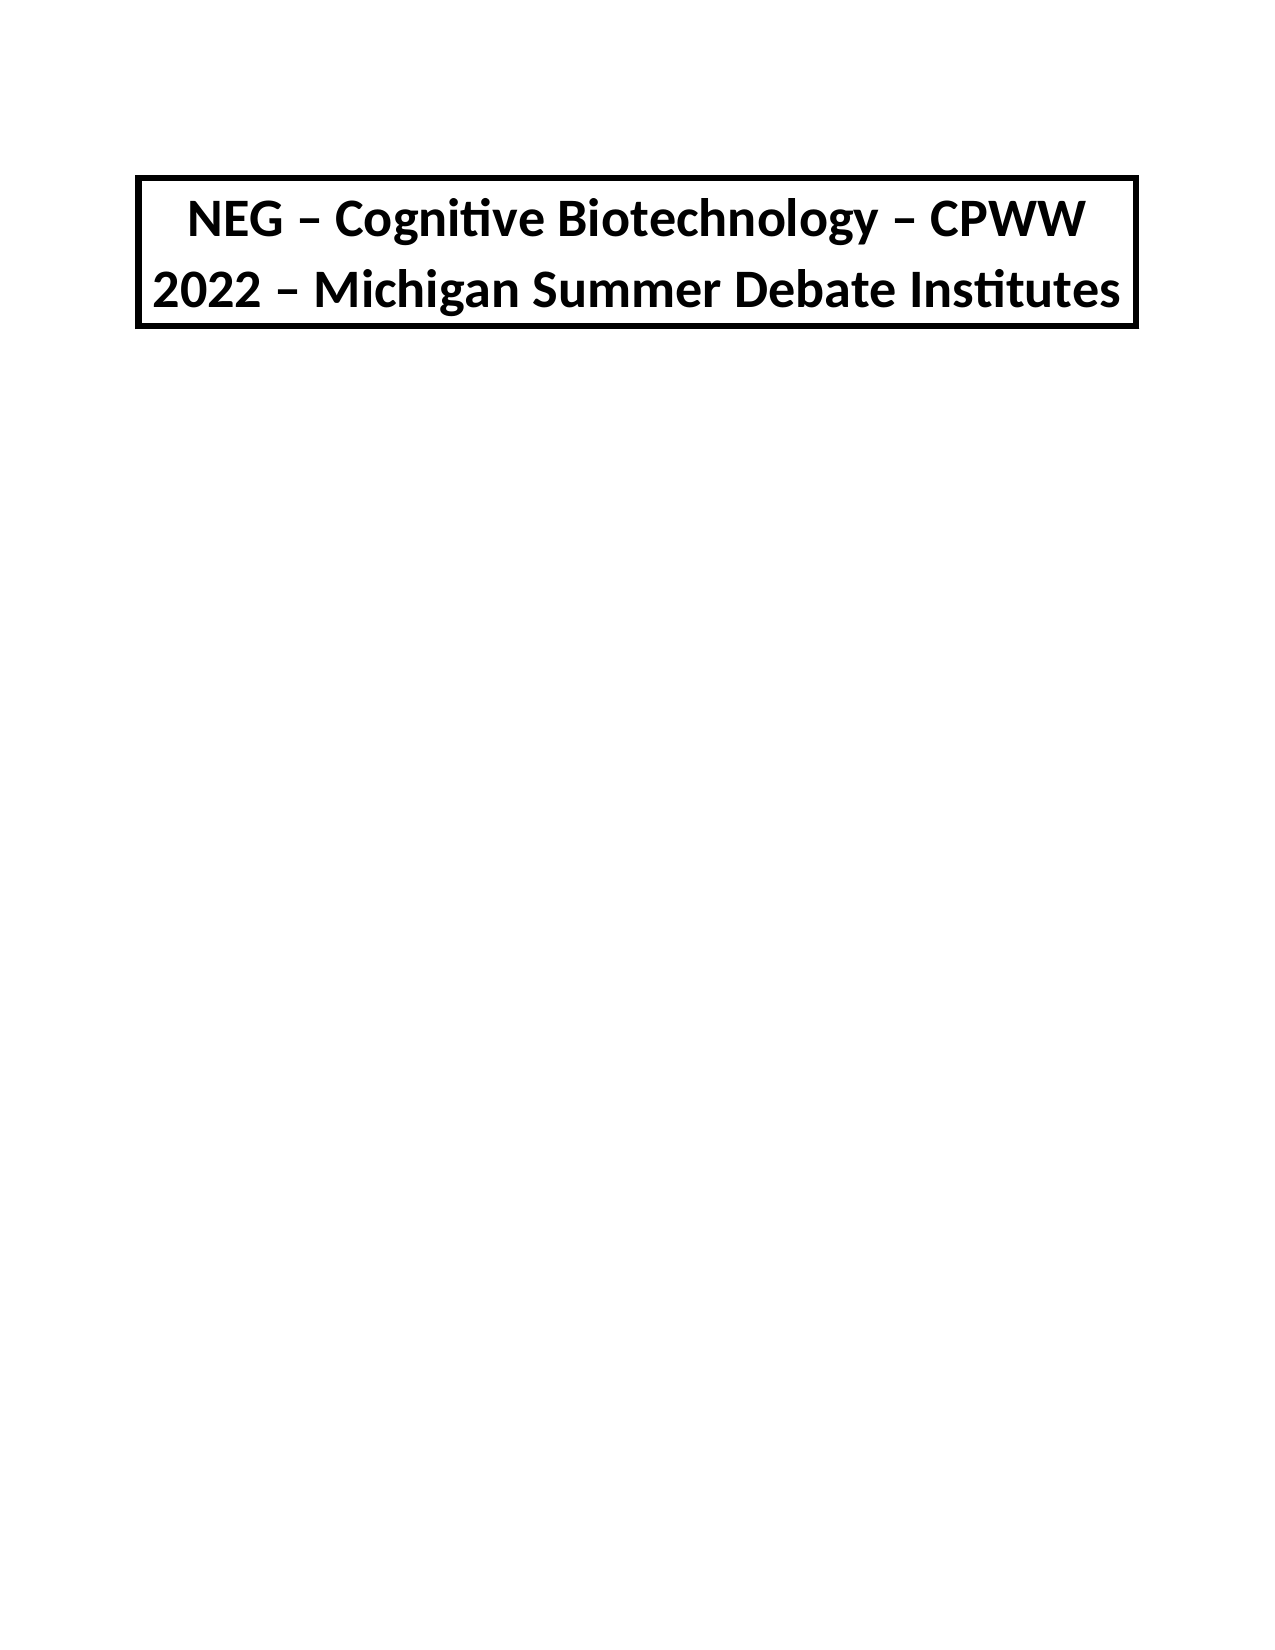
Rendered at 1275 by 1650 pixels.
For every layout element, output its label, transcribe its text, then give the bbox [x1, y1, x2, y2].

subtitle NEG – Cognitive Biotechnology – CPWW 2022 – Michigan Summer Debate Institutes [142, 181, 1133, 323]
